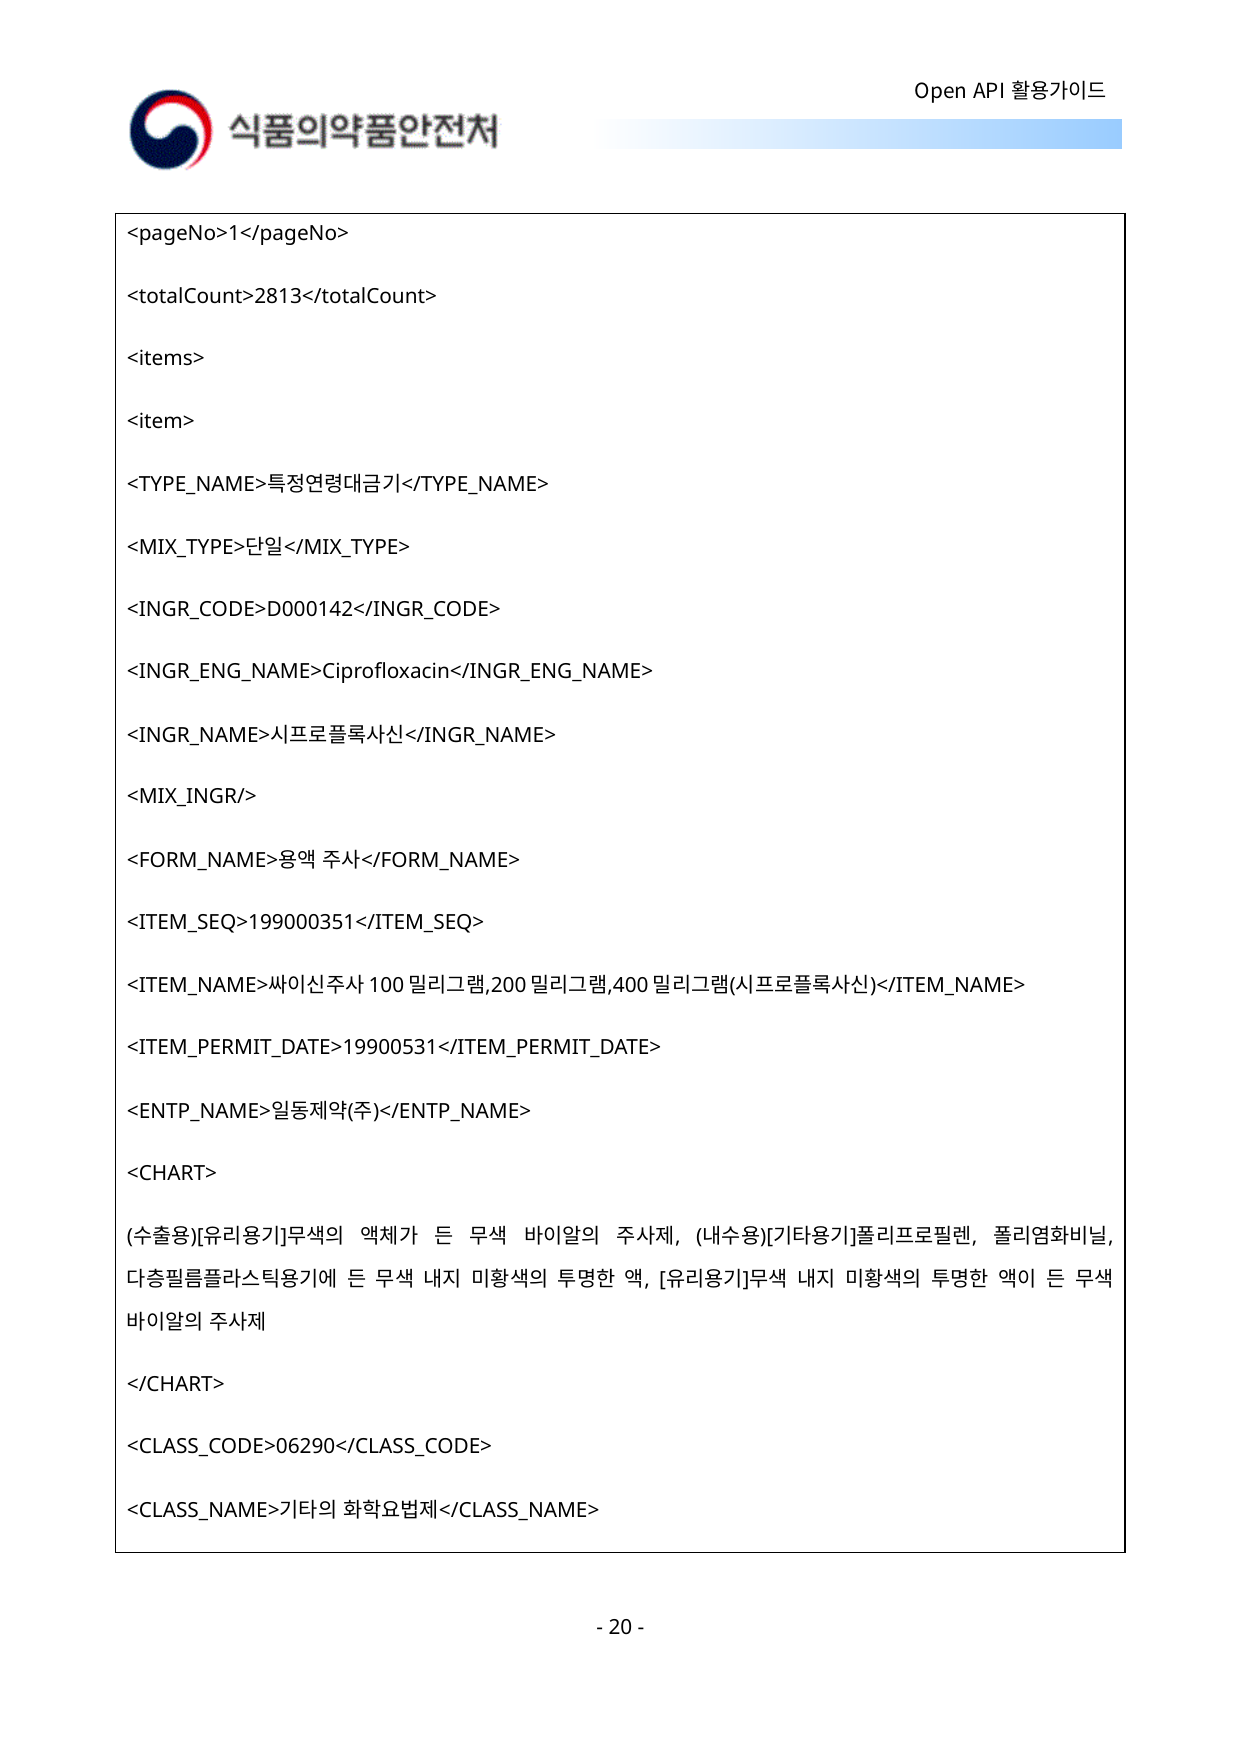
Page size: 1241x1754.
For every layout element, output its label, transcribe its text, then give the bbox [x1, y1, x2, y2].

picture [118, 88, 503, 177]
